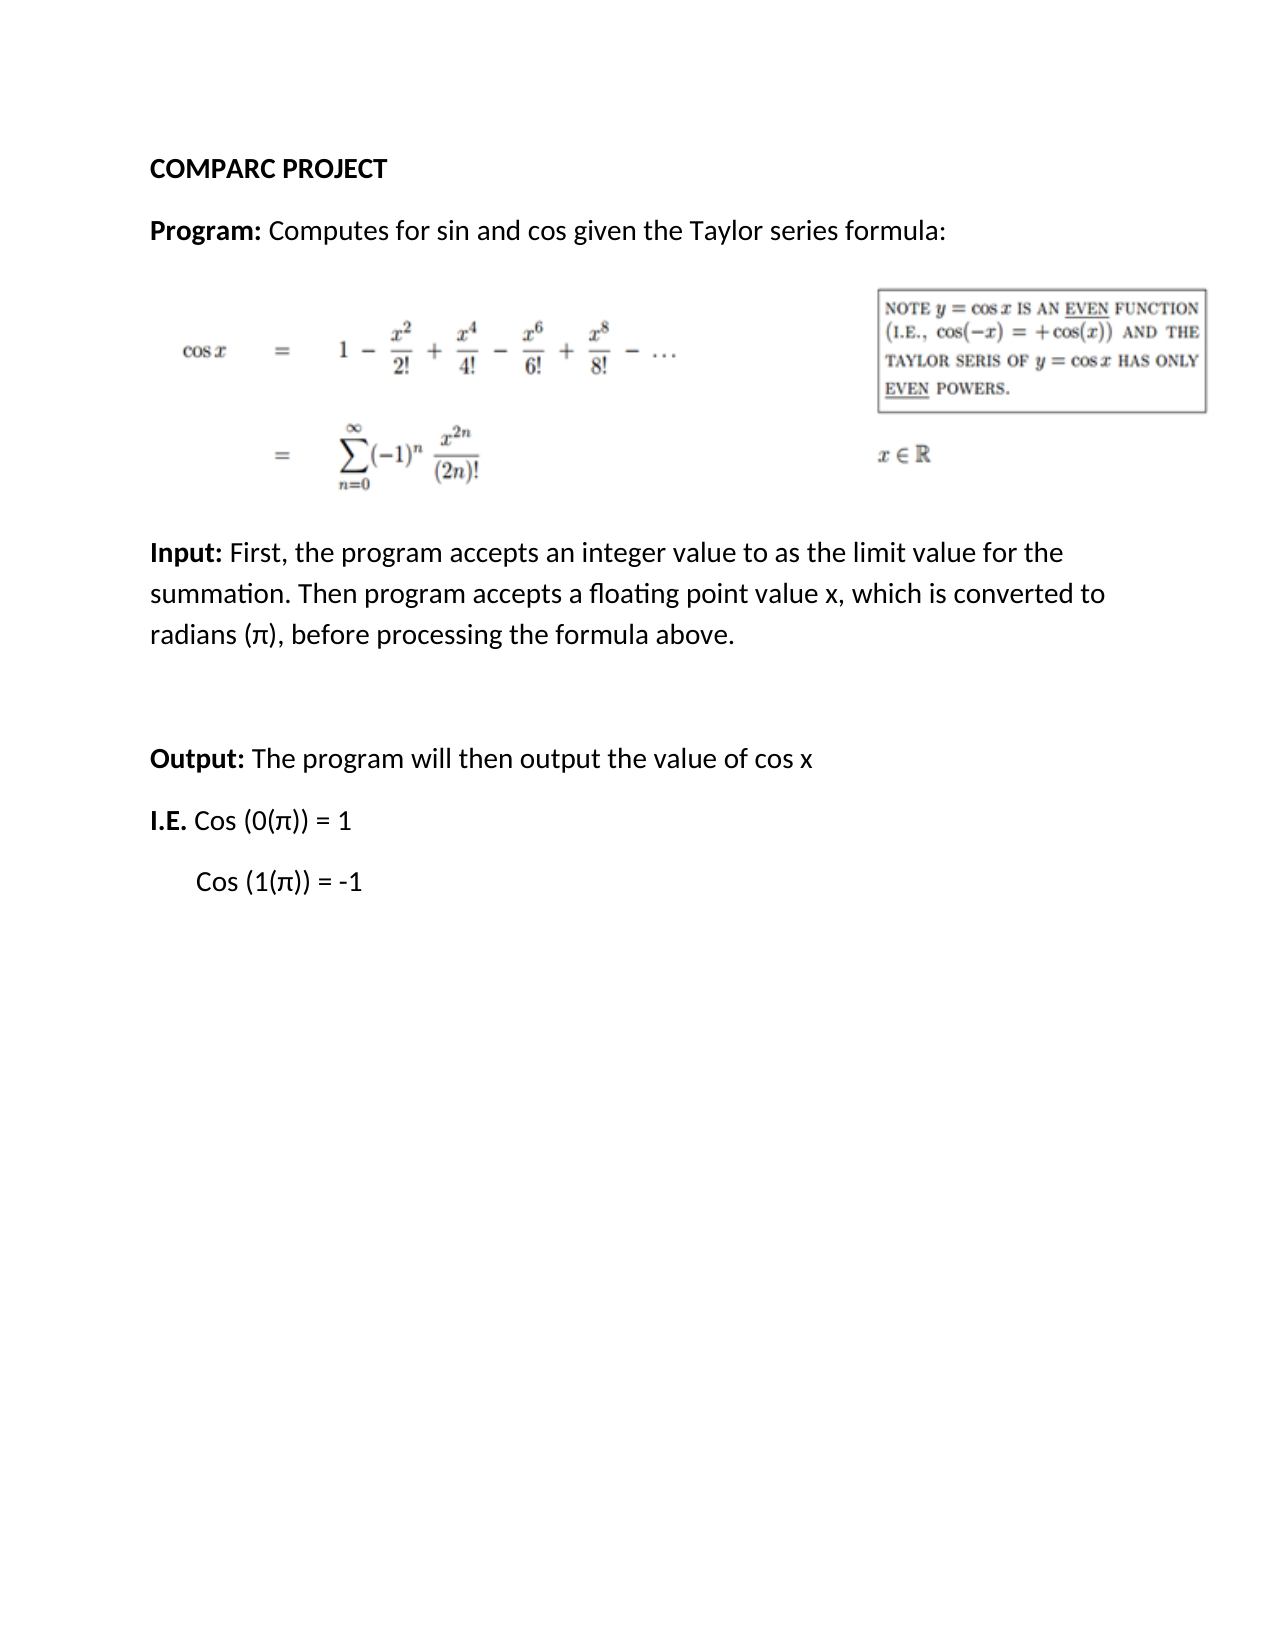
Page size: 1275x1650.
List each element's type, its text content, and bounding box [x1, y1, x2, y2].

text Program: Computes for sin and cos given the Taylor series formula: [150, 212, 1125, 247]
text I.E. Cos (0(π)) = 1 [150, 802, 1125, 837]
text COMPARC PROJECT [150, 150, 1125, 186]
picture [150, 273, 1218, 510]
text Input: First, the program accepts an integer value to as the limit value for the summation. Then program accepts a floating point value x, which is converted to radians (π), before processing the formula above. [150, 534, 1125, 652]
text Cos (1(π)) = -1 [150, 863, 1125, 899]
text Output: The program will then output the value of cos x [150, 740, 1125, 776]
